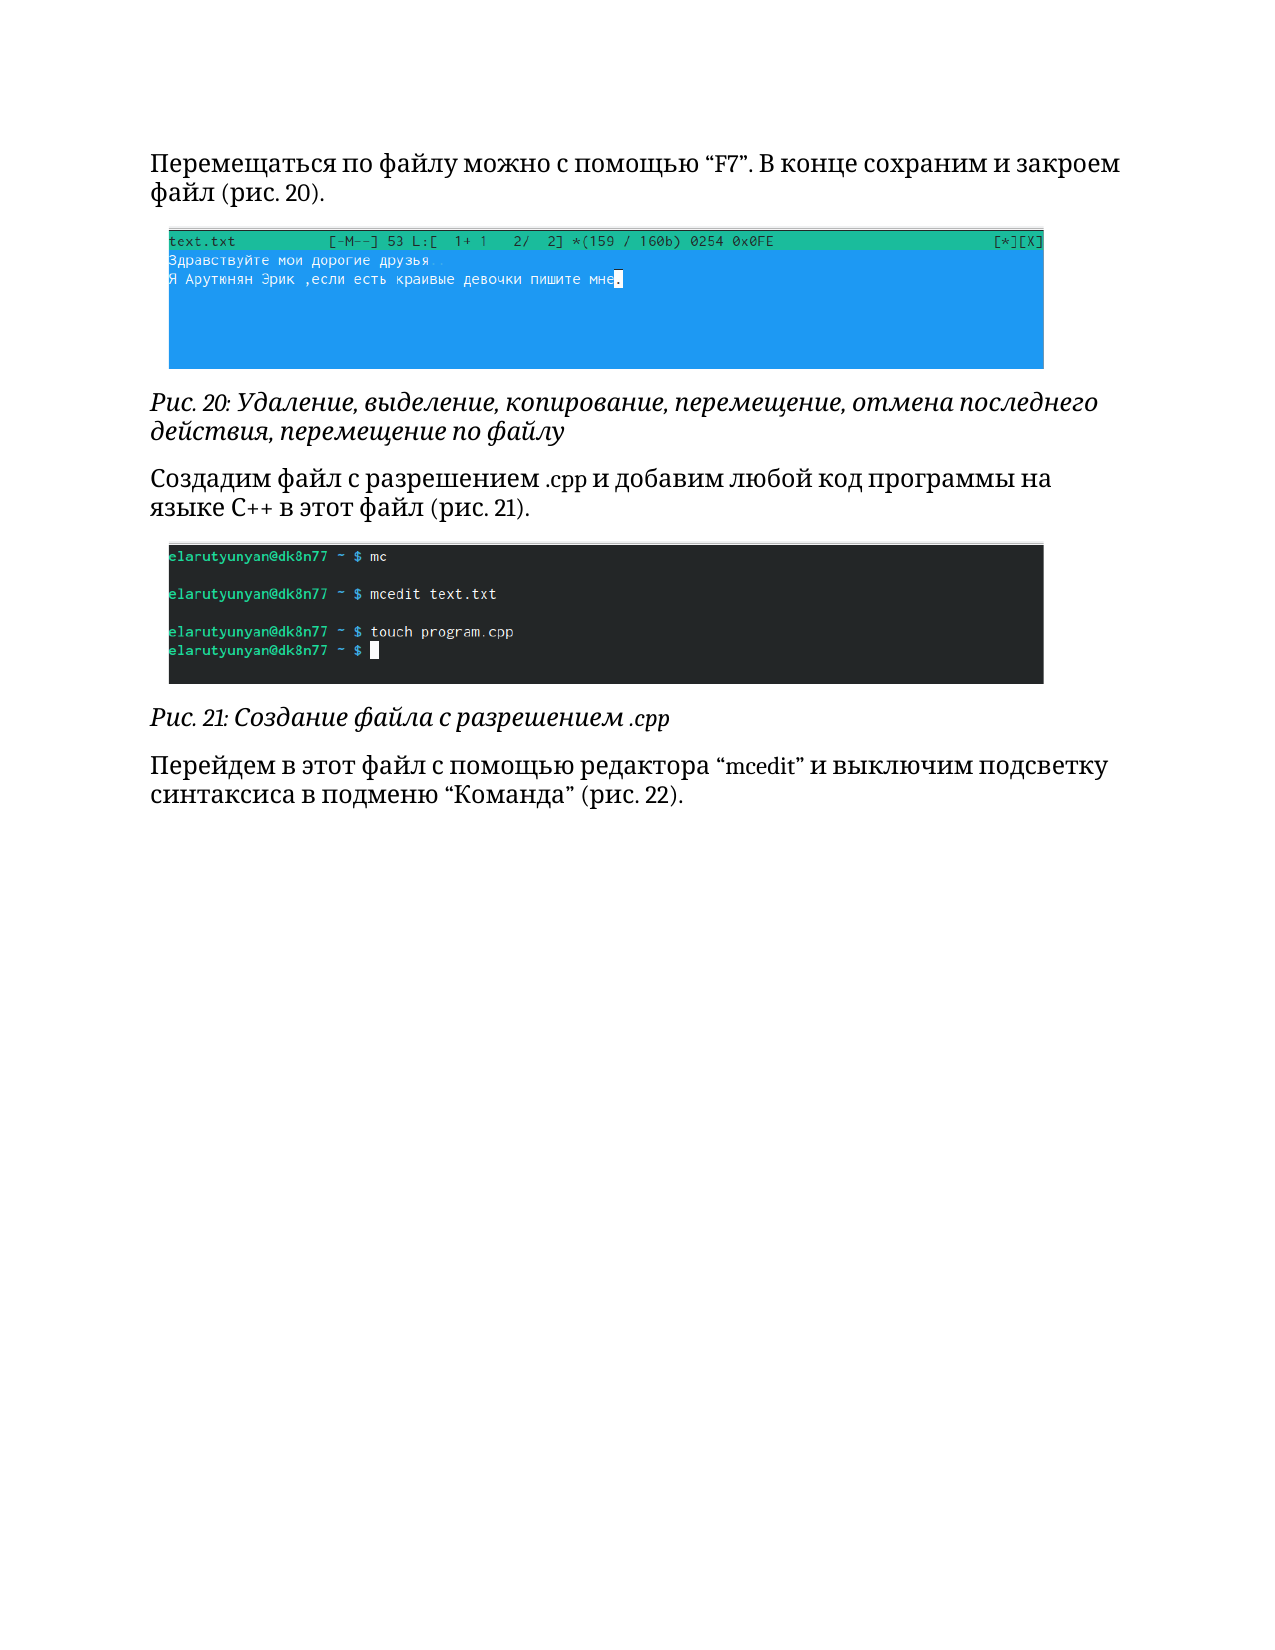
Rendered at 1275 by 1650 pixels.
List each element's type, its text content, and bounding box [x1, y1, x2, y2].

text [150, 150, 1125, 207]
text Рис. 20: Удаление, выделение, копирование, перемещение, отмена последнего действия, перемещение по файлу [150, 389, 1125, 447]
picture [168, 226, 1044, 369]
picture [168, 541, 1044, 684]
text Рис. 21: Создание файла с разрешением .cpp [150, 704, 1125, 733]
text Перейдем в этот файл с помощью редактора “mcedit” и выключим подсветку синтаксиса в подменю “Команда” (рис. 22). [150, 752, 1125, 809]
text Создадим файл с разрешением .cpp и добавим любой код программы на языке С++ в этот файл (рис. 21). [150, 465, 1125, 523]
